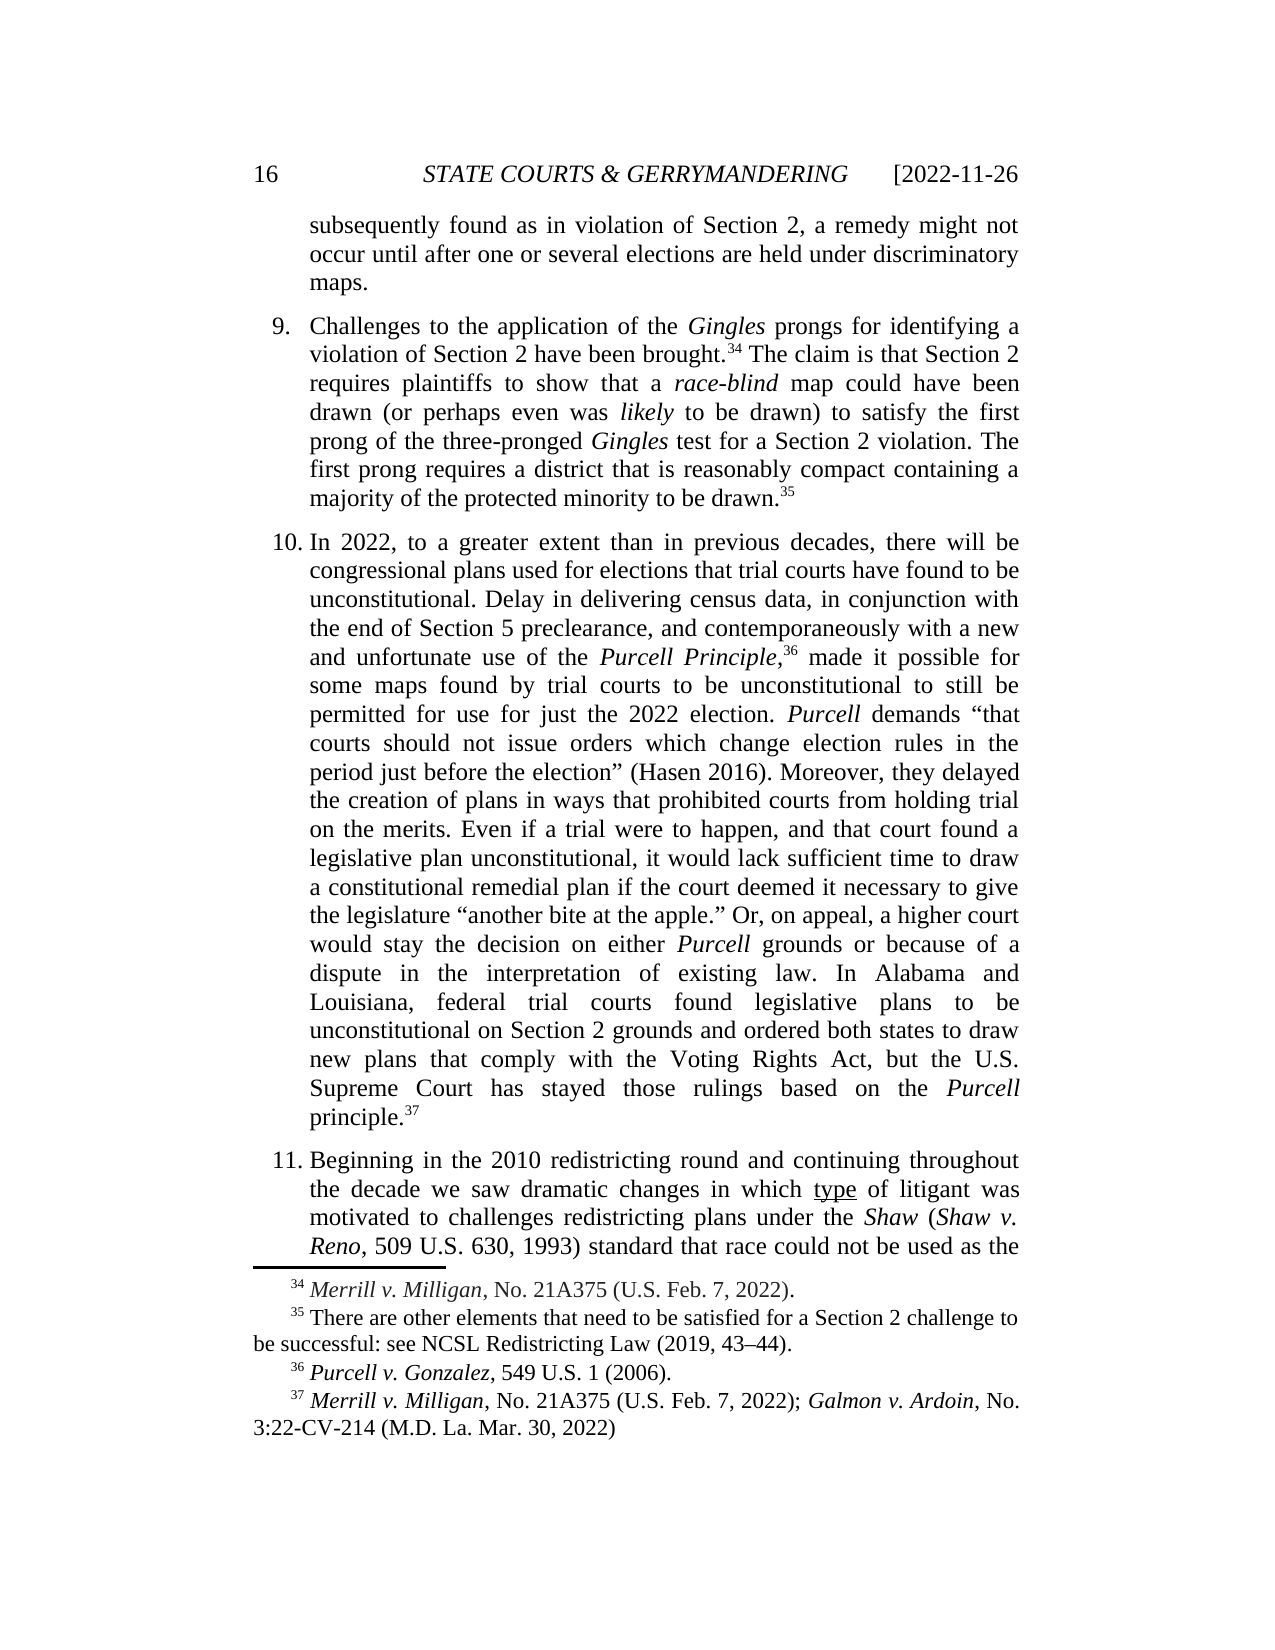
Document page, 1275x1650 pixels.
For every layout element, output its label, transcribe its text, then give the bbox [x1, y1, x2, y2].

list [272, 1145, 1020, 1260]
list In 2022, to a greater extent than in previous decades, there will be congressional plans used for elections that trial courts have found to be unconstitutional. Delay in delivering census data, in conjunction with the end of Section 5 preclearance, and contemporaneously with a new and unfortunate use of the Purcell Principle, made it possible for some maps found by trial courts to be unconstitutional to still be permitted for use for just the 2022 election. Purcell demands “that courts should not issue orders which change election rules in the period just before the election” . Moreover, they delayed the creation of plans in ways that prohibited courts from holding trial on the merits. Even if a trial were to happen, and that court found a legislative plan unconstitutional, it would lack sufficient time to draw a constitutional remedial plan if the court deemed it necessary to give the legislature “another bite at the apple.” Or, on appeal, a higher court would stay the decision on either Purcell grounds or because of a dispute in the interpretation of existing law. In Alabama and Louisiana, federal trial courts found legislative plans to be unconstitutional on Section 2 grounds and ordered both states to draw new plans that comply with the Voting Rights Act, but the U.S. Supreme Court has stayed those rulings based on the Purcell principle. [272, 527, 1020, 1130]
list Challenges to the application of the Gingles prongs for identifying a violation of Section 2 have been brought. The claim is that Section 2 requires plaintiffs to show that a race-blind map could have been drawn (or perhaps even was likely to be drawn) to satisfy the first prong of the three-pronged Gingles test for a Section 2 violation. The first prong requires a district that is reasonably compact containing a majority of the protected minority to be drawn. [272, 311, 1020, 512]
